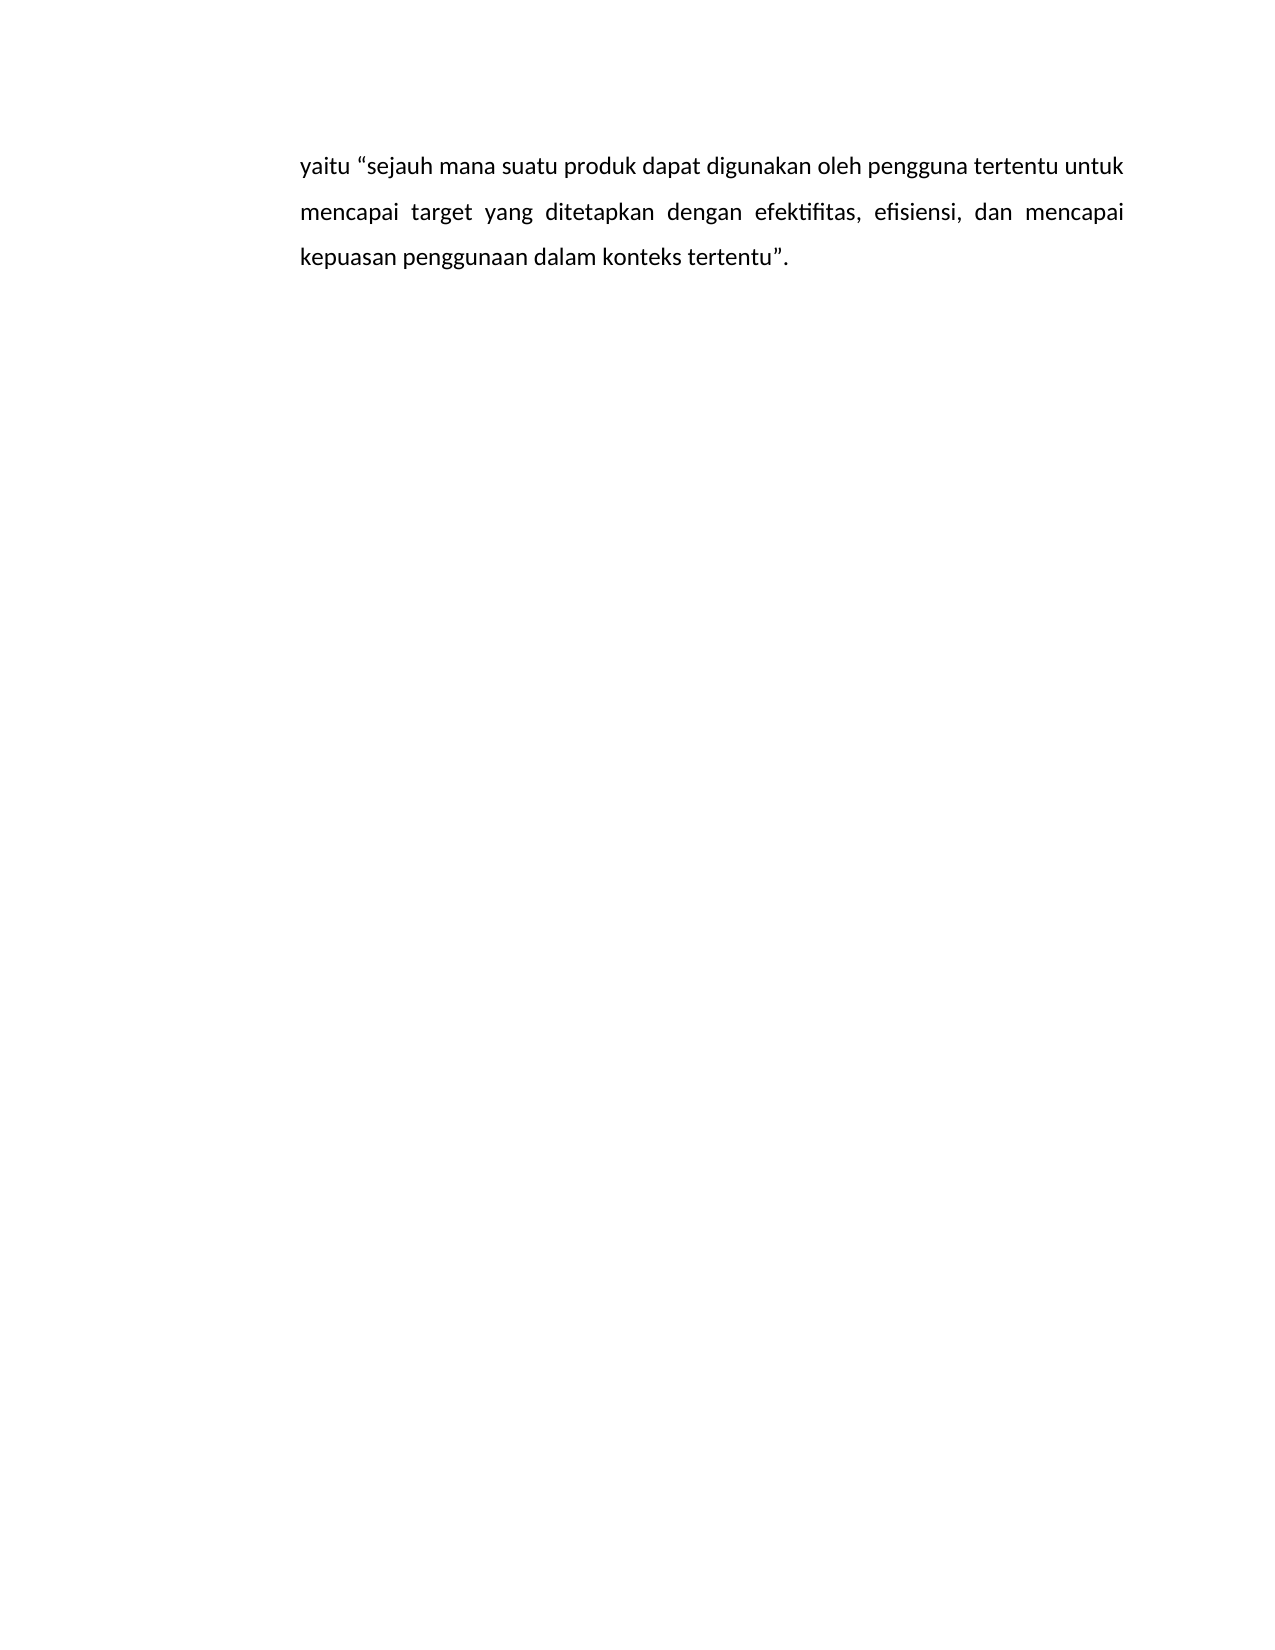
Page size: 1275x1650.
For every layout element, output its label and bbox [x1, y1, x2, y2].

list [300, 150, 1125, 272]
